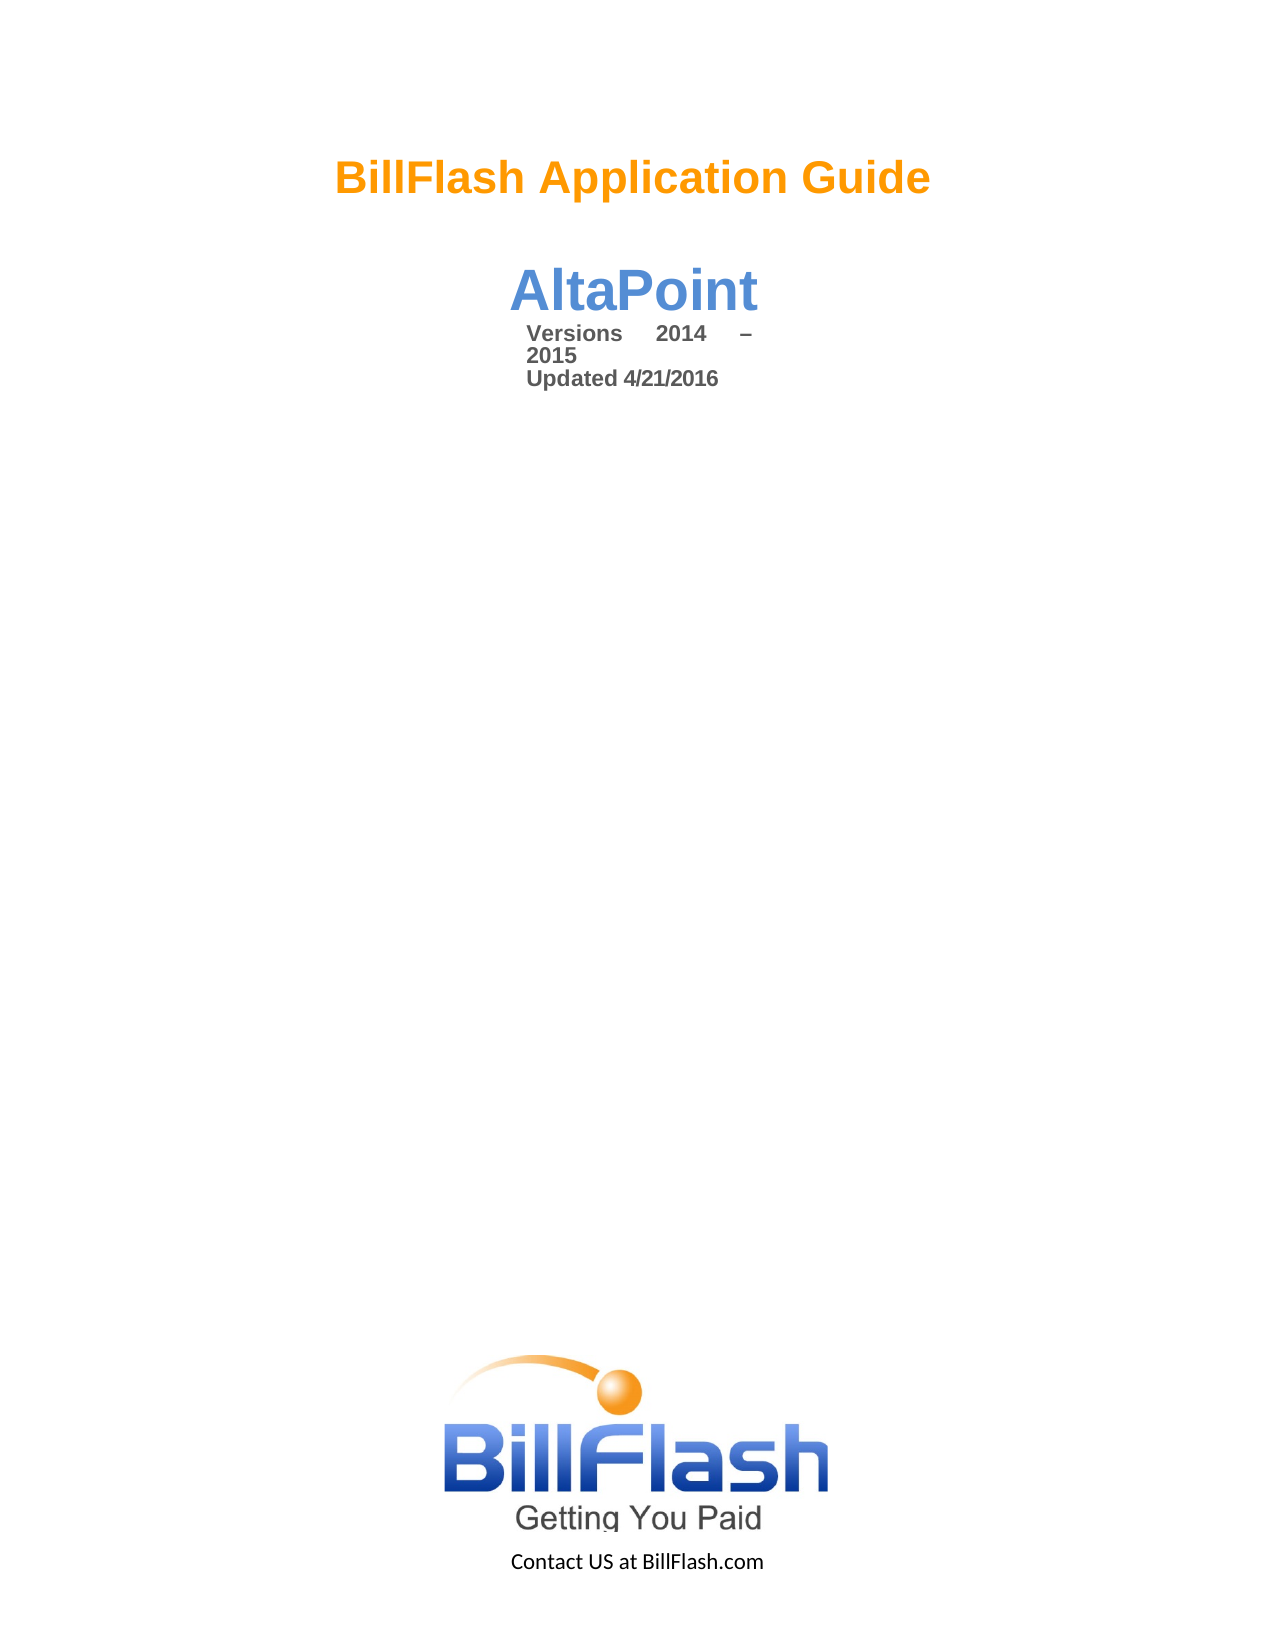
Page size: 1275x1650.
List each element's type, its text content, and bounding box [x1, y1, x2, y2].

picture [443, 1355, 828, 1531]
text BillFlash Application Guide [283, 150, 984, 203]
text AltaPoint [283, 256, 984, 323]
text Versions 2014 – 2015 Updated 4/21/2016 [526, 323, 752, 391]
